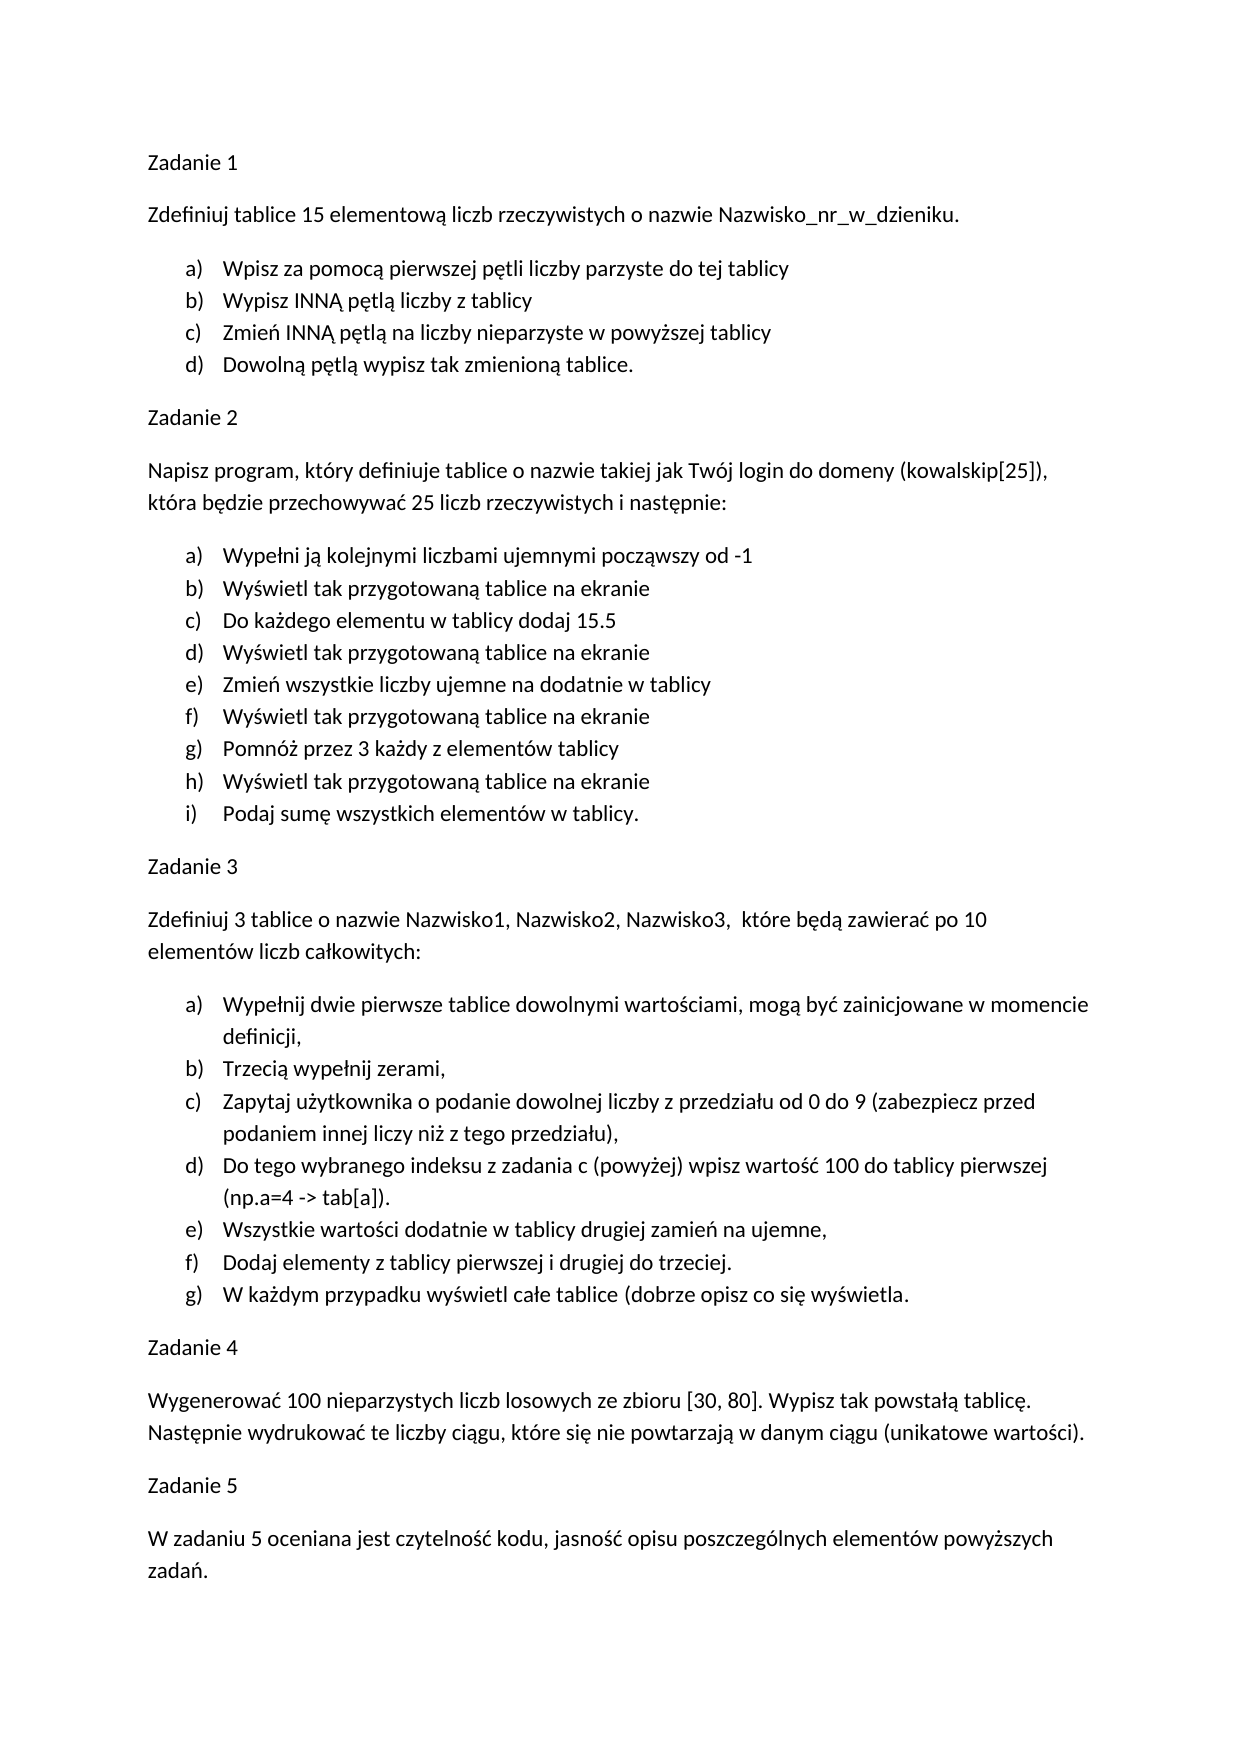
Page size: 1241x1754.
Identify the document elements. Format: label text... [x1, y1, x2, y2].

list Wyświetl tak przygotowaną tablice na ekranie [185, 638, 1093, 666]
text Zadanie 2 [148, 403, 1093, 431]
list Dodaj elementy z tablicy pierwszej i drugiej do trzeciej. [185, 1248, 1093, 1276]
list Trzecią wypełnij zerami, [185, 1054, 1093, 1083]
list W każdym przypadku wyświetl całe tablice (dobrze opisz co się wyświetla. [185, 1280, 1093, 1308]
list Pomnóż przez 3 każdy z elementów tablicy [185, 734, 1093, 763]
list Wpisz za pomocą pierwszej pętli liczby parzyste do tej tablicy [185, 254, 1093, 282]
text Zdefiniuj 3 tablice o nazwie Nazwisko1, Nazwisko2, Nazwisko3, które będą zawierać po 10 elementów liczb całkowitych: [148, 905, 1093, 965]
list Wyświetl tak przygotowaną tablice na ekranie [185, 702, 1093, 730]
text Zdefiniuj tablice 15 elementową liczb rzeczywistych o nazwie Nazwisko_nr_w_dzieniku. [148, 201, 1093, 229]
list Do każdego elementu w tablicy dodaj 15.5 [185, 606, 1093, 634]
list Zapytaj użytkownika o podanie dowolnej liczby z przedziału od 0 do 9 (zabezpiecz przed podaniem innej liczy niż z tego przedziału), [185, 1087, 1093, 1147]
text Napisz program, który definiuje tablice o nazwie takiej jak Twój login do domeny (kowalskip[25]), która będzie przechowywać 25 liczb rzeczywistych i następnie: [148, 456, 1093, 516]
list Do tego wybranego indeksu z zadania c (powyżej) wpisz wartość 100 do tablicy pierwszej (np.a=4 -> tab[a]). [185, 1151, 1093, 1211]
list Wszystkie wartości dodatnie w tablicy drugiej zamień na ujemne, [185, 1216, 1093, 1243]
text Zadanie 5 [148, 1471, 1093, 1499]
list Zmień INNĄ pętlą na liczby nieparzyste w powyższej tablicy [185, 318, 1093, 346]
list Wypełnij dwie pierwsze tablice dowolnymi wartościami, mogą być zainicjowane w momencie definicji, [185, 990, 1093, 1050]
list Zmień wszystkie liczby ujemne na dodatnie w tablicy [185, 670, 1093, 698]
list Wypełni ją kolejnymi liczbami ujemnymi począwszy od -1 [185, 541, 1093, 569]
list Podaj sumę wszystkich elementów w tablicy. [185, 799, 1093, 827]
list Dowolną pętlą wypisz tak zmienioną tablice. [185, 350, 1093, 378]
list Wyświetl tak przygotowaną tablice na ekranie [185, 574, 1093, 602]
list Wypisz INNĄ pętlą liczby z tablicy [185, 286, 1093, 314]
text Zadanie 3 [148, 852, 1093, 880]
text Zadanie 4 [148, 1333, 1093, 1361]
list Wyświetl tak przygotowaną tablice na ekranie [185, 767, 1093, 795]
text W zadaniu 5 oceniana jest czytelność kodu, jasność opisu poszczególnych elementów powyższych zadań. [148, 1524, 1093, 1584]
text Wygenerować 100 nieparzystych liczb losowych ze zbioru [30, 80]. Wypisz tak powstałą tablicę. Następnie wydrukować te liczby ciągu, które się nie powtarzają w danym ciągu (unikatowe wartości). [148, 1386, 1093, 1446]
text Zadanie 1 [148, 148, 1093, 176]
